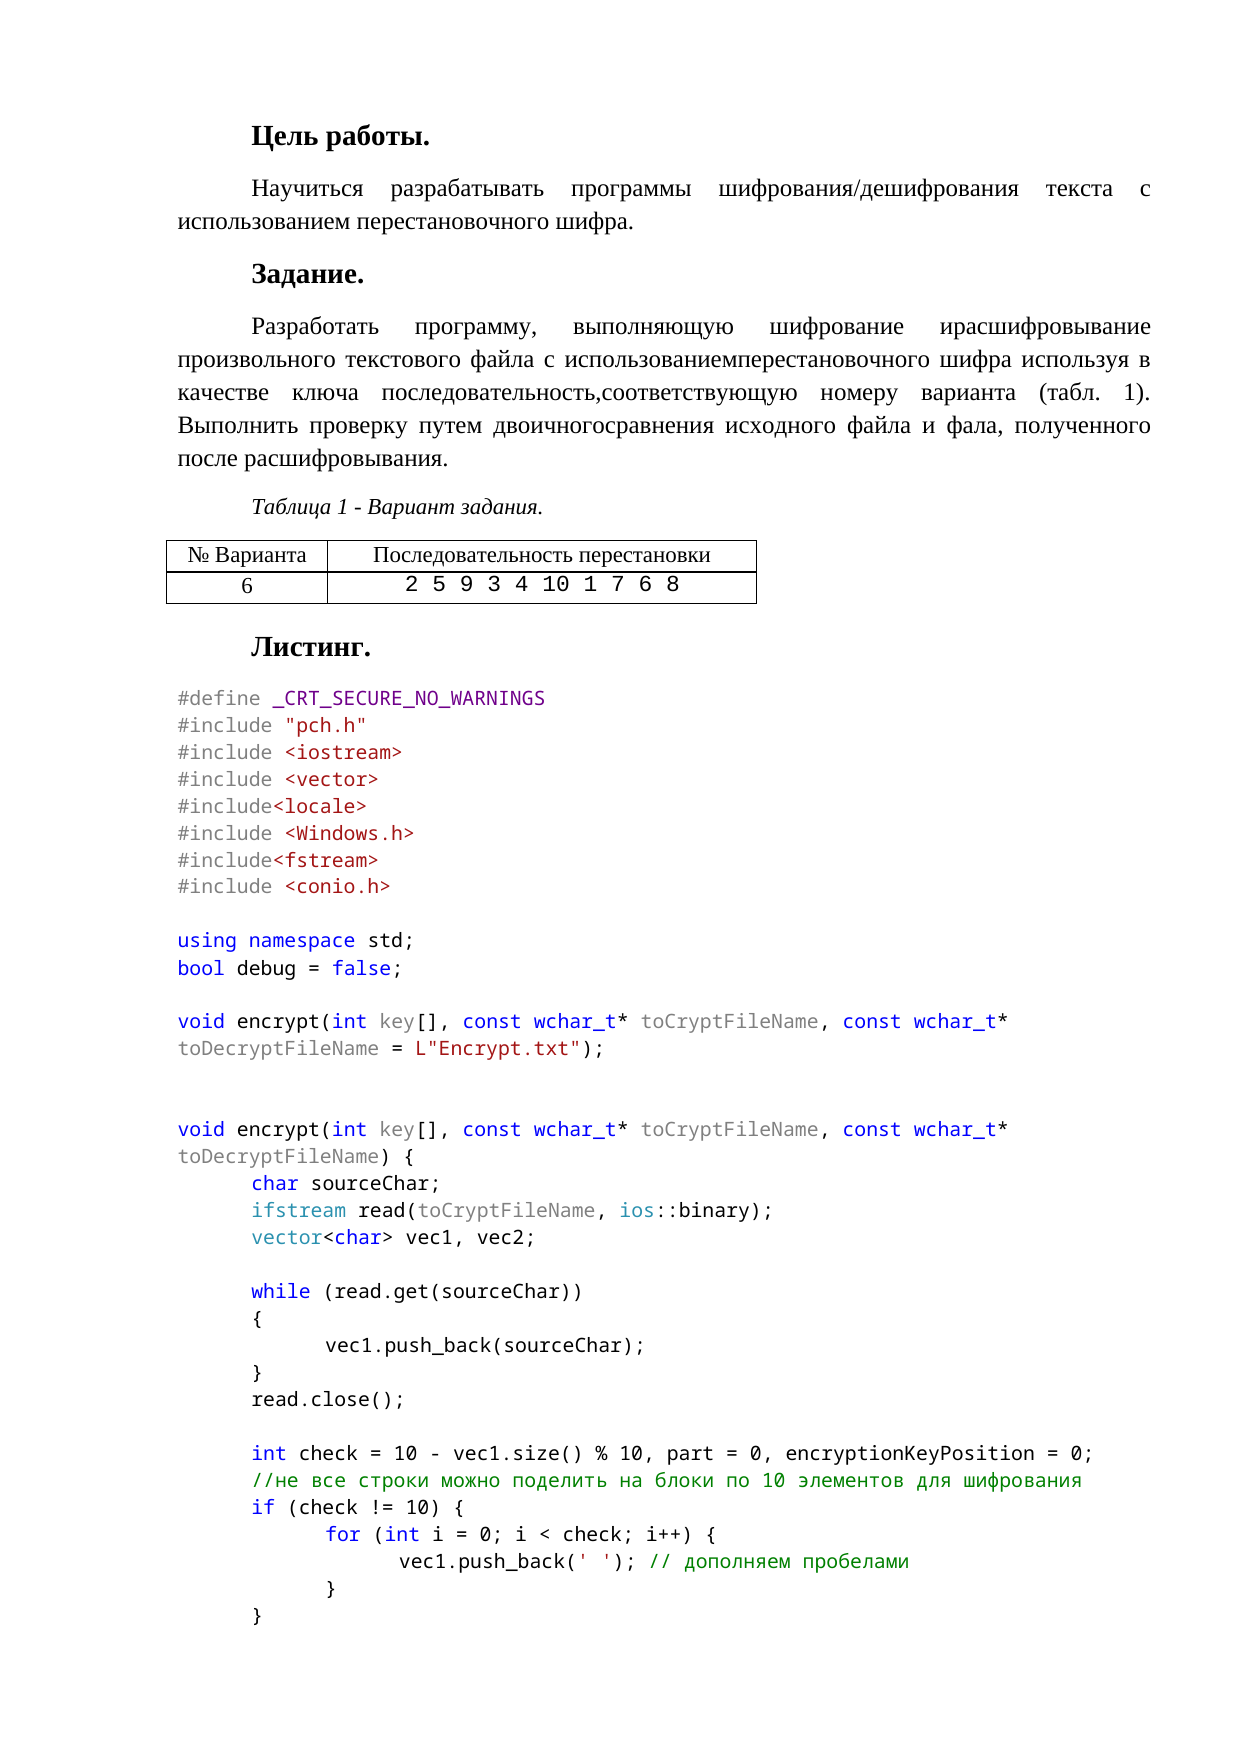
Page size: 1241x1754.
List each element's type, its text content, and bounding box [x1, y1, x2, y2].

text { [177, 1304, 1152, 1331]
table_header Последовательность перестановки [328, 541, 756, 571]
text Цель работы. [177, 118, 1152, 152]
text for (int i = 0; i < check; i++) { [177, 1520, 1152, 1547]
text } [177, 1358, 1152, 1385]
text Разработать программу, выполняющую шифрование ирасшифровывание произвольного текстового файла с использованиемперестановочного шифра используя в качестве ключа последовательность,соответствующую номеру варианта (табл. 1). Выполнить проверку путем двоичногосравнения исходного файла и фала, полученного после расшифровывания. [177, 311, 1152, 472]
text using namespace std; [177, 927, 1152, 954]
text #include "pch.h" [177, 711, 1152, 738]
text ifstream read(toCryptFileName, ios::binary); [177, 1197, 1152, 1223]
table_cell 2 5 9 3 4 10 1 7 6 8 [328, 573, 756, 603]
text void encrypt(int key[], const wchar_t* toCryptFileName, const wchar_t* toDecryptFileName) { [177, 1116, 1152, 1169]
text vec1.push_back(' '); // дополняем пробелами [177, 1547, 1152, 1574]
text Задание. [177, 256, 1152, 289]
text Научиться разрабатывать программы шифрования/дешифрования текста с использованием перестановочного шифра. [177, 173, 1152, 235]
table_cell 6 [167, 573, 327, 603]
text //не все строки можно поделить на блоки по 10 элементов для шифрования [177, 1466, 1152, 1493]
text char sourceChar; [177, 1169, 1152, 1197]
text #include <vector> [177, 765, 1152, 792]
text #define _CRT_SECURE_NO_WARNINGS [177, 684, 1152, 711]
text Таблица 1 - Вариант задания. [177, 493, 1152, 519]
text vector<char> vec1, vec2; [177, 1223, 1152, 1251]
text void encrypt(int key[], const wchar_t* toCryptFileName, const wchar_t* toDecryptFileName = L"Encrypt.txt"); [177, 1008, 1152, 1062]
text } [177, 1601, 1152, 1628]
text vec1.push_back(sourceChar); [177, 1331, 1152, 1358]
text Листинг. [177, 629, 1152, 662]
text #include<fstream> [177, 846, 1152, 873]
text #include <conio.h> [177, 873, 1152, 900]
text int check = 10 - vec1.size() % 10, part = 0, encryptionKeyPosition = 0; [177, 1439, 1152, 1466]
table_header № Варианта [167, 541, 327, 571]
text while (read.get(sourceChar)) [177, 1277, 1152, 1304]
text bool debug = false; [177, 954, 1152, 981]
text #include <iostream> [177, 738, 1152, 765]
text } [177, 1574, 1152, 1601]
text #include<locale> [177, 792, 1152, 819]
text #include <Windows.h> [177, 819, 1152, 846]
text if (check != 10) { [177, 1493, 1152, 1520]
text read.close(); [177, 1385, 1152, 1412]
